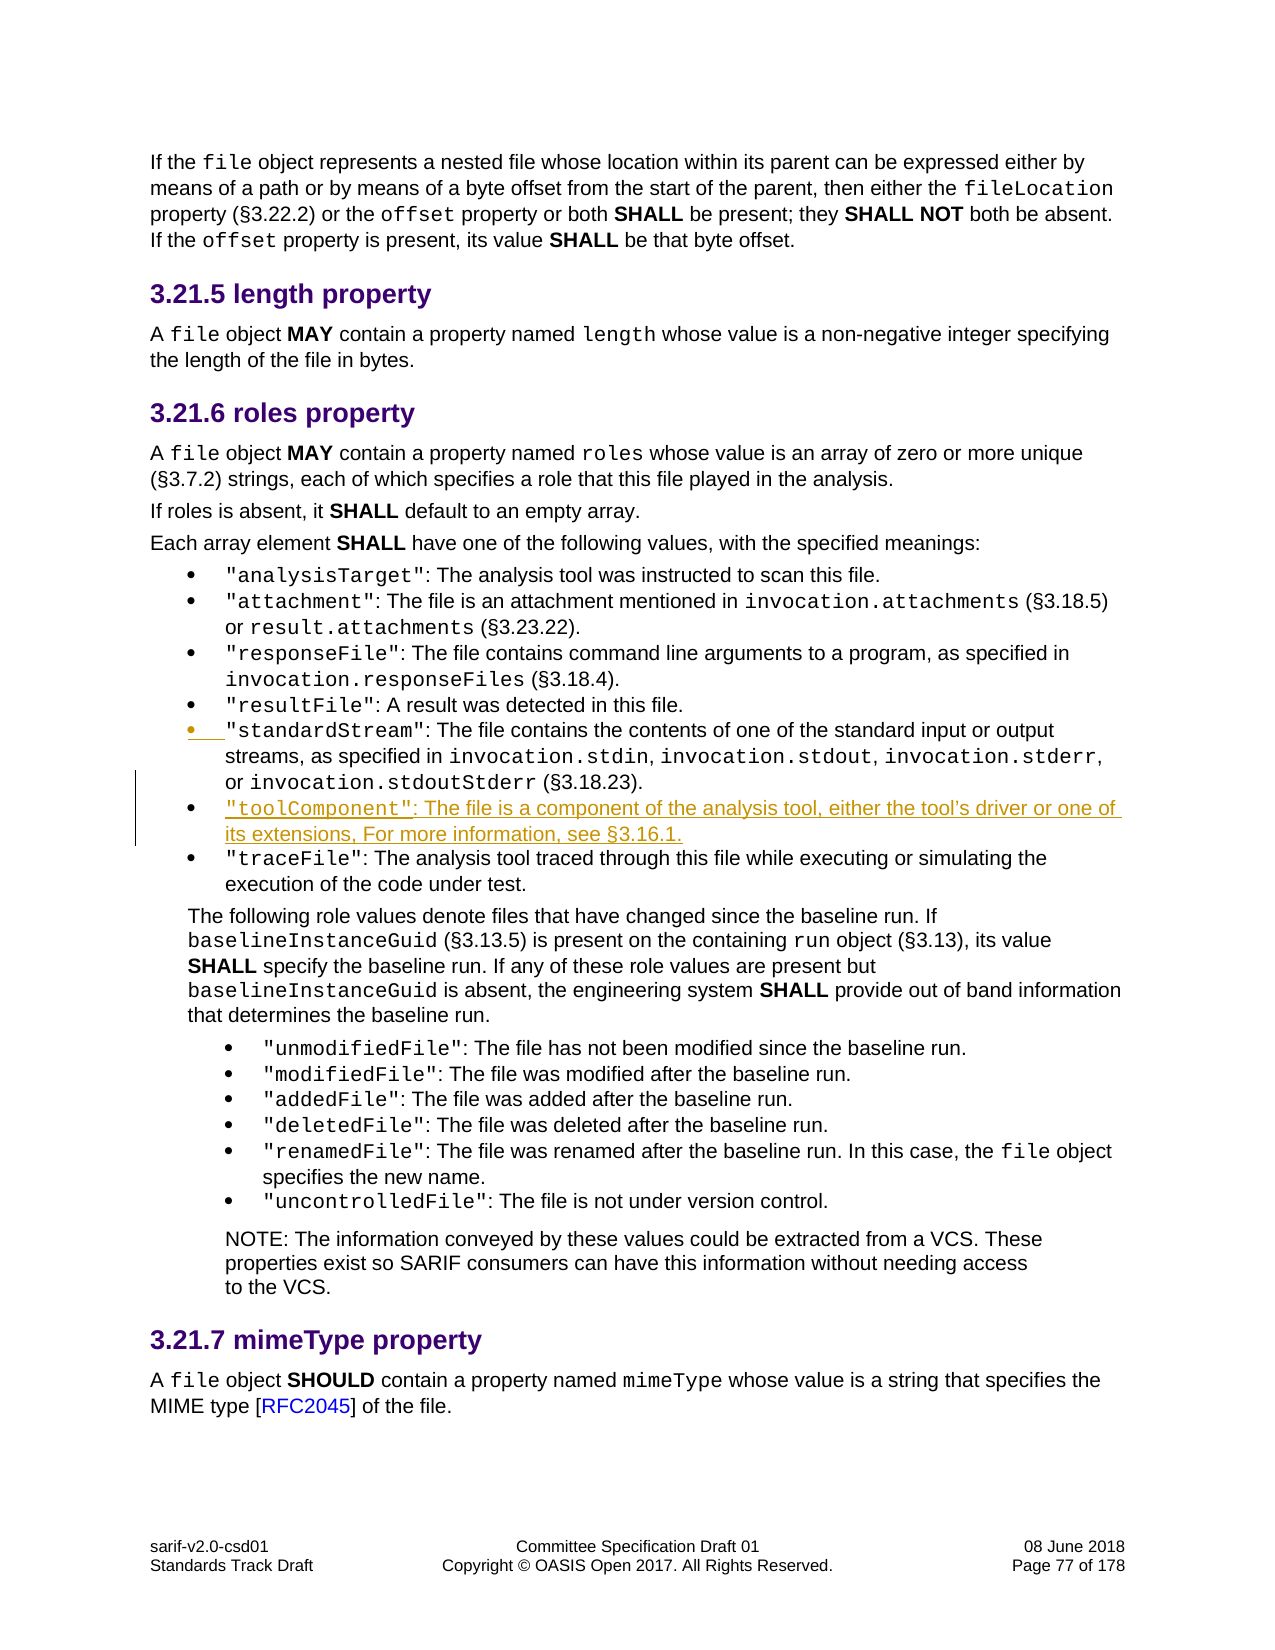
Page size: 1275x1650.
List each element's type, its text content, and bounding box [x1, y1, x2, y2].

list "attachment": The file is an attachment mentioned in invocation.attachments (§3.17.5) or result.attachments (§3.22.21). [187, 589, 1125, 641]
text Each array element SHALL have one of the following values, with the specified meanings: [150, 531, 1125, 555]
list "traceFile": The analysis tool traced through this file while executing or simulating the execution of the code under test. [187, 846, 1125, 895]
list "modifiedFile": The file was modified after the baseline run. [225, 1061, 1125, 1087]
subtitle roles property [150, 397, 1125, 428]
subtitle length property [150, 278, 1125, 309]
list "resultFile": A result was detected in this file. [187, 692, 1125, 718]
text If roles is absent, it SHALL default to an empty array. [150, 499, 1125, 523]
list "standardStream": The file contains the contents of one of the standard input or output streams, as specified in invocation.stdin, invocation.stdout, invocation.stderr, or invocation.stdoutStderr (§3.17.22). [187, 718, 1125, 796]
list "addedFile": The file was added after the baseline run. [225, 1087, 1125, 1113]
text A file object MAY contain a property named roles whose value is an array of zero or more unique (§3.7.2) strings, each of which specifies a role that this file played in the analysis. [150, 441, 1125, 490]
text The following role values denote files that have changed since the baseline run. If baselineInstanceGuid (§3.13.5) is present on the containing run object (§3.13), its value SHALL specify the baseline run. If any of these role values are present but baselineInstanceGuid is absent, the engineering system SHALL provide out of band information that determines the baseline run. [187, 904, 1125, 1027]
text A file object MAY contain a property named length whose value is a non-negative integer specifying the length of the file in bytes. [150, 322, 1125, 372]
list "responseFile": The file contains command line arguments to a program, as specified in invocation.responseFiles (§3.17.4). [187, 641, 1125, 692]
text A file object SHOULD contain a property named mimeType whose value is a string that specifies the MIME type [RFC2045] of the file. [150, 1368, 1125, 1417]
list "uncontrolledFile": The file is not under version control. [225, 1189, 1125, 1214]
list "deletedFile": The file was deleted after the baseline run. [225, 1113, 1125, 1139]
subtitle mimeType property [150, 1324, 1125, 1355]
list "renamedFile": The file was renamed after the baseline run. In this case, the file object specifies the new name. [225, 1139, 1125, 1189]
list "unmodifiedFile": The file has not been modified since the baseline run. [225, 1036, 1125, 1061]
list "analysisTarget": The analysis tool was instructed to scan this file. [187, 563, 1125, 589]
